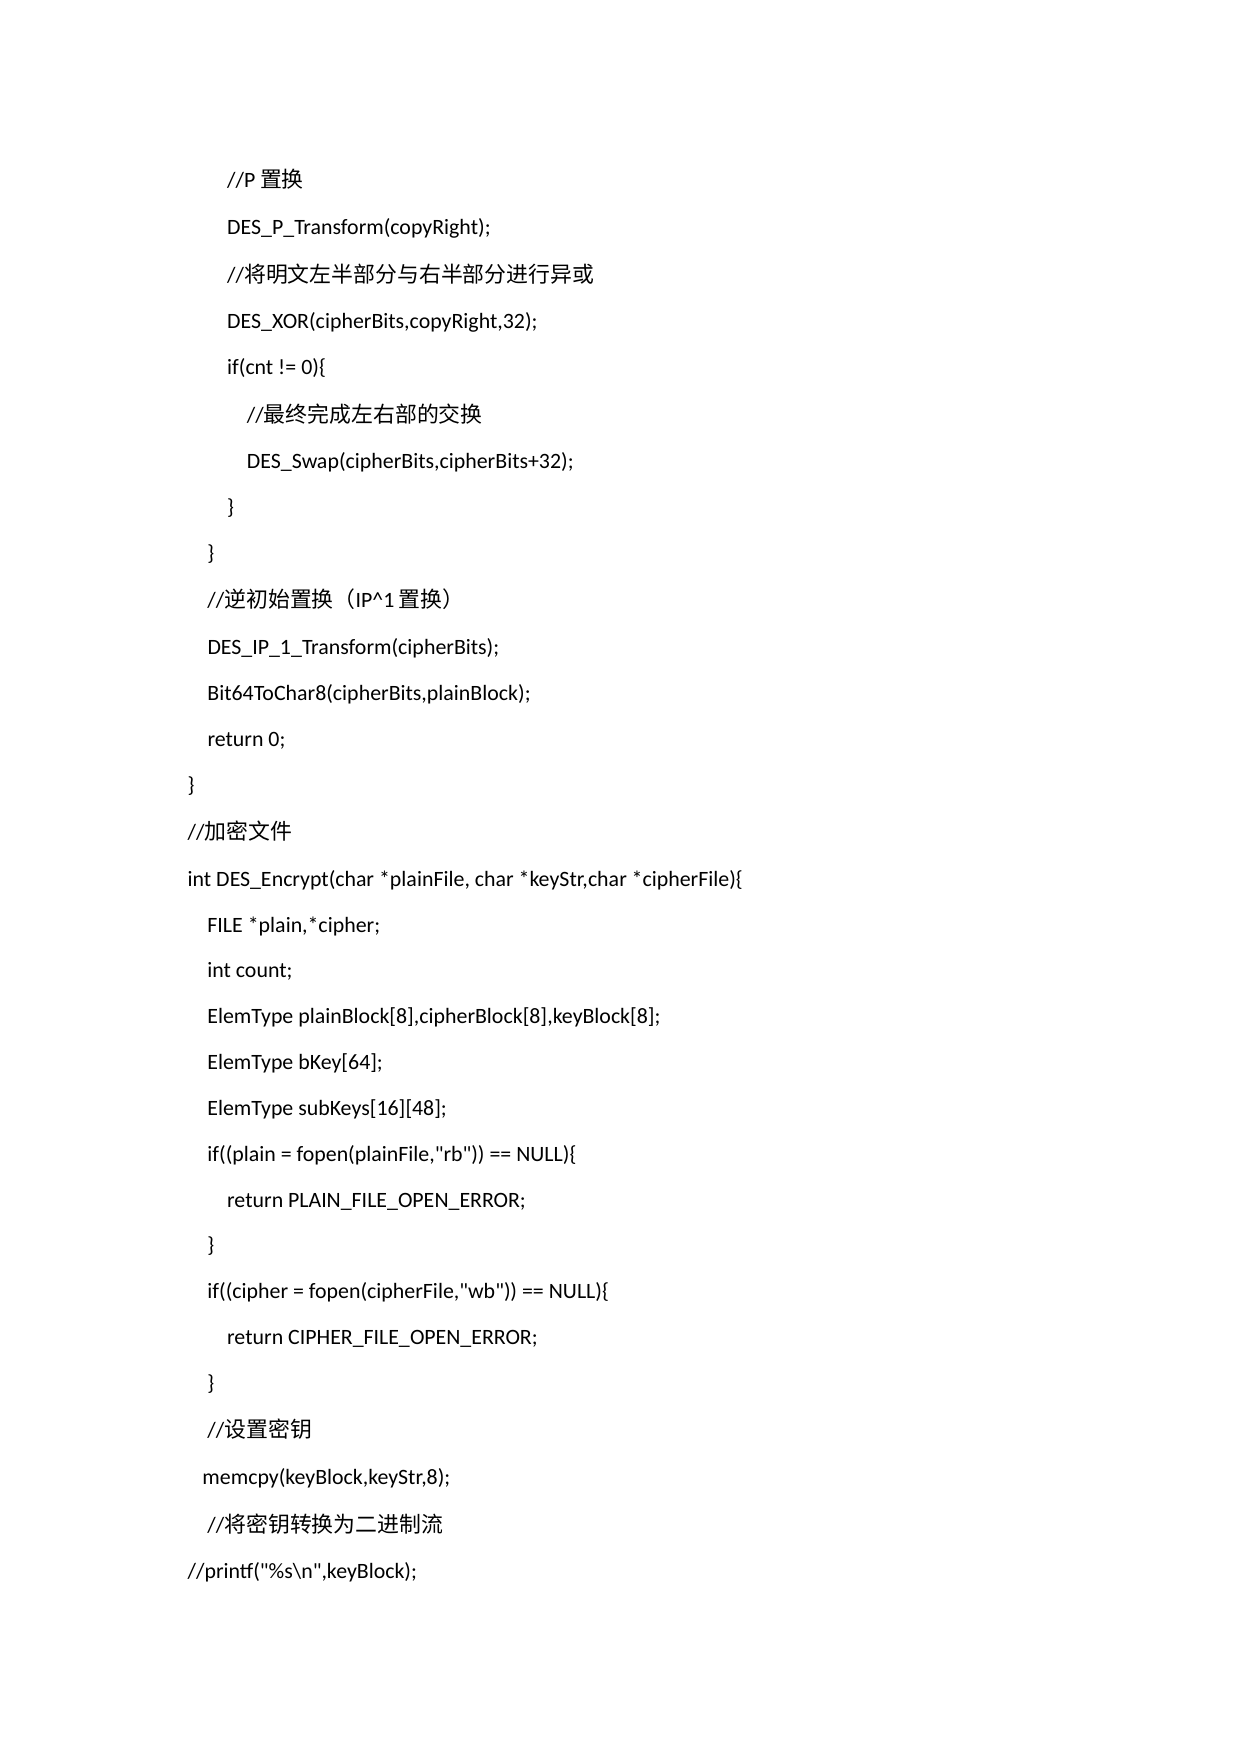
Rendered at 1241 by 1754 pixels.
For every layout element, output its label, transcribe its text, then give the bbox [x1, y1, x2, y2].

text //P置换 [187, 162, 1053, 194]
text return 0; [187, 722, 1053, 754]
text //将明文左半部分与右半部分进行异或 [187, 256, 1053, 289]
text if((plain = fopen(plainFile,"rb")) == NULL){ [187, 1137, 1053, 1169]
text ElemType bKey[64]; [187, 1045, 1053, 1078]
text //将密钥转换为二进制流 [187, 1506, 1053, 1539]
text //printf("%s\n",keyBlock); [187, 1554, 1053, 1587]
text int DES_Encrypt(char *plainFile, char *keyStr,char *cipherFile){ [187, 862, 1053, 894]
text //加密文件 [187, 814, 1053, 846]
text DES_Swap(cipherBits,cipherBits+32); [187, 444, 1053, 477]
text //最终完成左右部的交换 [187, 396, 1053, 429]
text } [187, 768, 1053, 800]
text DES_IP_1_Transform(cipherBits); [187, 630, 1053, 663]
text ElemType plainBlock[8],cipherBlock[8],keyBlock[8]; [187, 999, 1053, 1032]
text //逆初始置换（IP^1置换） [187, 582, 1053, 614]
text //设置密钥 [187, 1412, 1053, 1444]
text DES_XOR(cipherBits,copyRight,32); [187, 304, 1053, 337]
text Bit64ToChar8(cipherBits,plainBlock); [187, 676, 1053, 709]
text if(cnt != 0){ [187, 350, 1053, 383]
text memcpy(keyBlock,keyStr,8); [187, 1460, 1053, 1493]
text DES_P_Transform(copyRight); [187, 210, 1053, 243]
text } [187, 1366, 1053, 1399]
text if((cipher = fopen(cipherFile,"wb")) == NULL){ [187, 1274, 1053, 1307]
text int count; [187, 954, 1053, 986]
text return PLAIN_FILE_OPEN_ERROR; [187, 1183, 1053, 1215]
text return CIPHER_FILE_OPEN_ERROR; [187, 1320, 1053, 1353]
text ElemType subKeys[16][48]; [187, 1091, 1053, 1124]
text } [187, 1229, 1053, 1261]
text } [187, 536, 1053, 569]
text } [187, 490, 1053, 523]
text FILE *plain,*cipher; [187, 908, 1053, 940]
